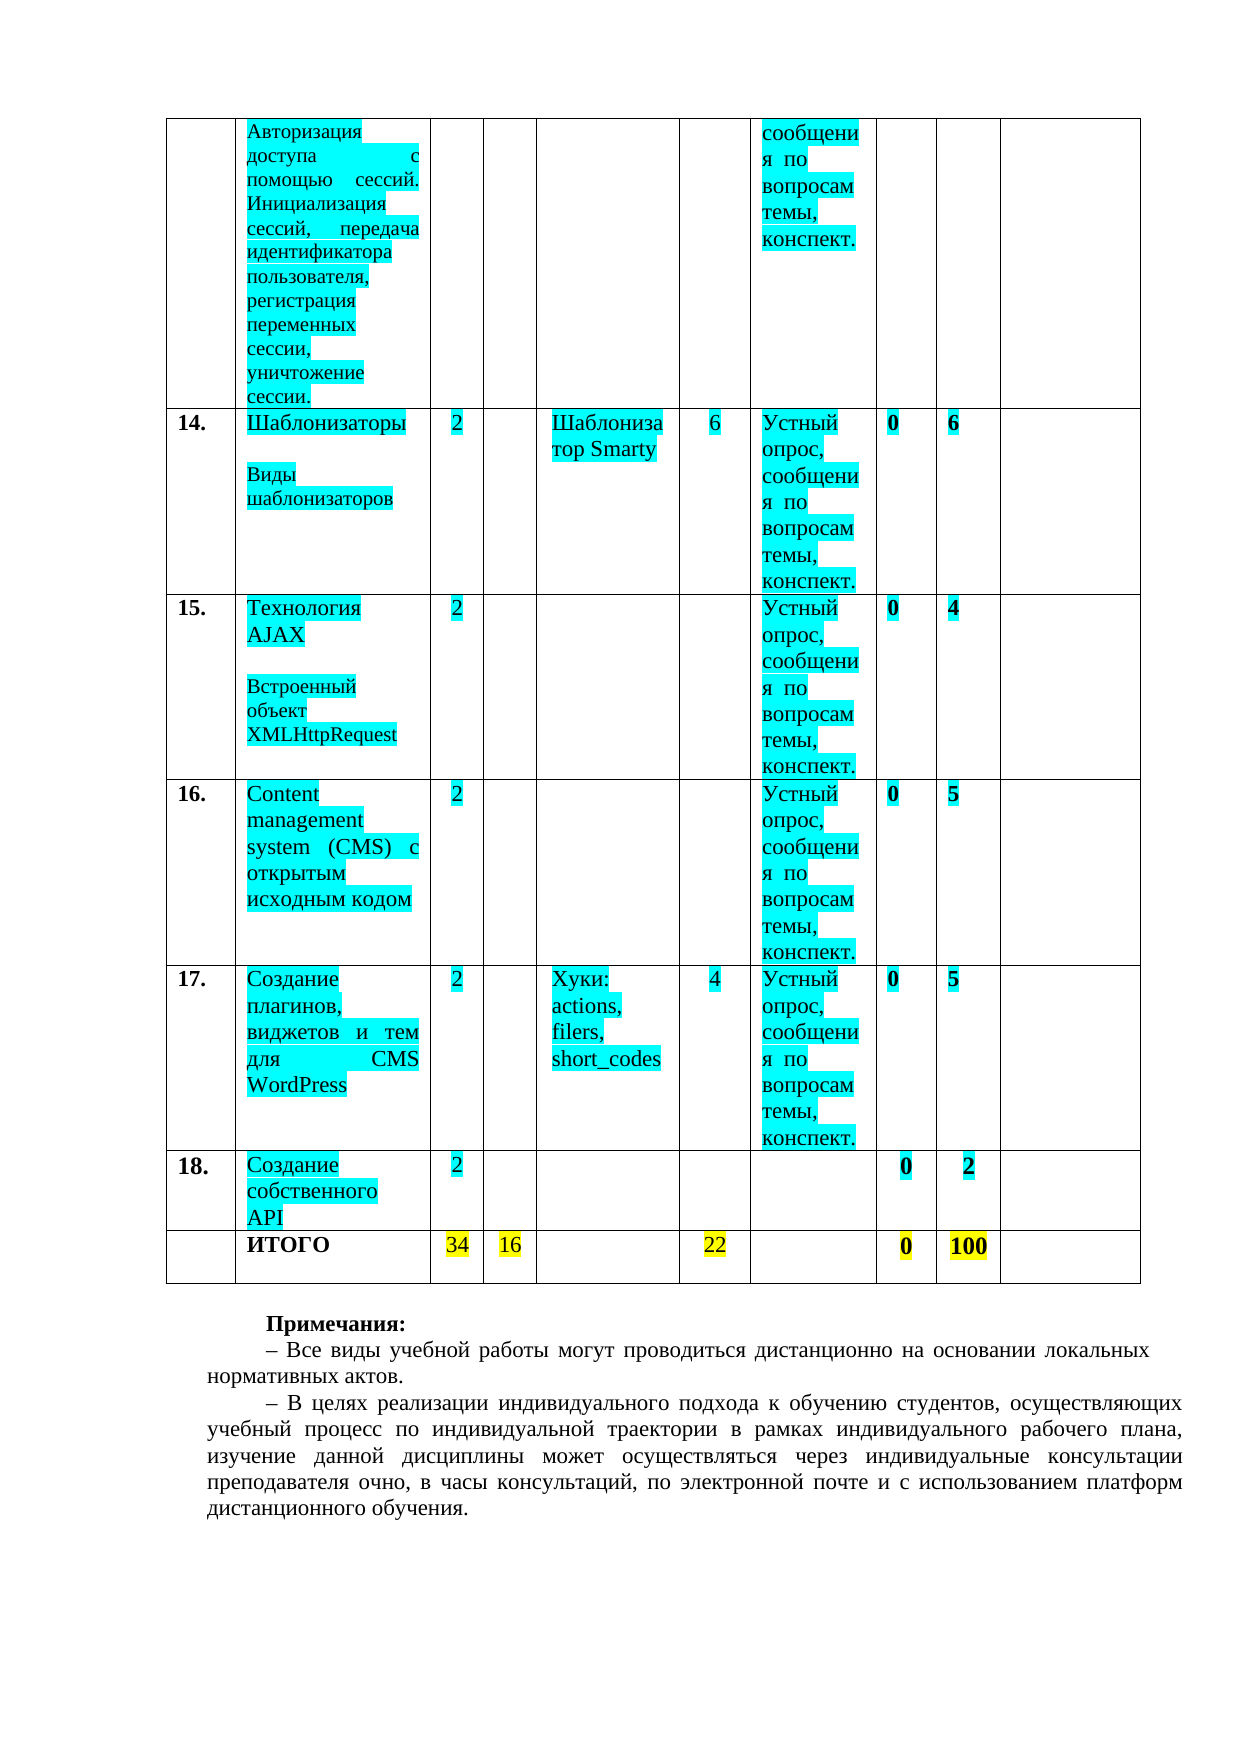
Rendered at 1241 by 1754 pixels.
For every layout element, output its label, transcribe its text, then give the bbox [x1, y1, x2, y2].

table_cell Content management system (CMS) с открытым исходным кодом [236, 780, 430, 964]
table_cell [537, 1151, 679, 1230]
table_cell [680, 780, 750, 964]
table_cell [537, 119, 679, 408]
table_cell 4 [937, 595, 1000, 779]
table_cell [1001, 1151, 1140, 1230]
table_cell 0 [877, 119, 936, 408]
table_cell 2 [431, 1151, 483, 1230]
text – В целях реализации индивидуального подхода к обучению студентов, осуществляющих учебный процесс по индивидуальной траектории в рамках индивидуального рабочего плана, изучение данной дисциплины может осуществляться через индивидуальные консультации преподавателя очно, в часы консультаций, по электронной почте и с использованием платформ дистанционного обучения. [207, 1389, 1184, 1521]
table_cell [167, 1151, 235, 1230]
table_cell 22 [680, 1231, 750, 1282]
text Примечания: [177, 1310, 1152, 1336]
table_cell [1001, 780, 1140, 964]
table_cell 4 [680, 966, 750, 1150]
table_cell [1001, 119, 1140, 408]
table_cell [484, 966, 536, 1150]
table_cell [484, 595, 536, 779]
table_cell [484, 780, 536, 964]
text – Все виды учебной работы могут проводиться дистанционно на основании локальных нормативных актов. [207, 1336, 1152, 1389]
table_cell Шаблонизаторы Виды шаблонизаторов [236, 409, 430, 593]
table_cell 4 [937, 119, 1000, 408]
table_cell 0 [877, 1151, 936, 1230]
table_cell Шаблонизатор Smarty [537, 409, 679, 593]
table_cell [167, 966, 235, 1150]
table_cell Хуки: actions, filers, short_codes [537, 966, 679, 1150]
table_cell [537, 780, 679, 964]
table_cell 2 [937, 1151, 1000, 1230]
table_cell [680, 119, 750, 408]
table_cell [167, 780, 235, 964]
table_cell 2 [431, 595, 483, 779]
table_cell 2 [431, 966, 483, 1150]
table_cell [680, 595, 750, 779]
table_cell 5 [937, 966, 1000, 1150]
table_cell [1001, 1231, 1140, 1282]
table_cell [1001, 409, 1140, 593]
table_cell 0 [877, 595, 936, 779]
table_cell [537, 1231, 679, 1282]
table_cell 6 [680, 409, 750, 593]
table_cell 16 [484, 1231, 536, 1282]
table_cell [680, 1151, 750, 1230]
table_cell Создание плагинов, виджетов и тем для CMS WordPress [236, 966, 430, 1150]
table_cell 5 [937, 780, 1000, 964]
table_cell 34 [431, 1231, 483, 1282]
table_cell 2 [431, 119, 483, 408]
table_cell 6 [937, 409, 1000, 593]
table_cell [484, 1151, 536, 1230]
table_cell ИТОГО [236, 1231, 430, 1282]
table_cell [751, 1151, 876, 1230]
table_cell 100 [937, 1231, 1000, 1282]
table_cell [1001, 966, 1140, 1150]
table_cell [537, 595, 679, 779]
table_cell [236, 119, 430, 408]
table_cell [484, 119, 536, 408]
table_cell 0 [877, 966, 936, 1150]
table_cell 0 [877, 780, 936, 964]
table_cell [1001, 595, 1140, 779]
table_cell 2 [431, 780, 483, 964]
table_cell [484, 409, 536, 593]
table_cell Технология AJAX Встроенный объект XMLHttpRequest [236, 595, 430, 779]
table_cell 2 [431, 409, 483, 593]
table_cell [751, 119, 876, 408]
table_cell 0 [877, 409, 936, 593]
table_cell [167, 1231, 235, 1282]
table_cell 0 [877, 1231, 936, 1282]
table_cell [167, 119, 235, 408]
table_cell [751, 1231, 876, 1282]
table_cell [167, 409, 235, 593]
table_cell [167, 595, 235, 779]
